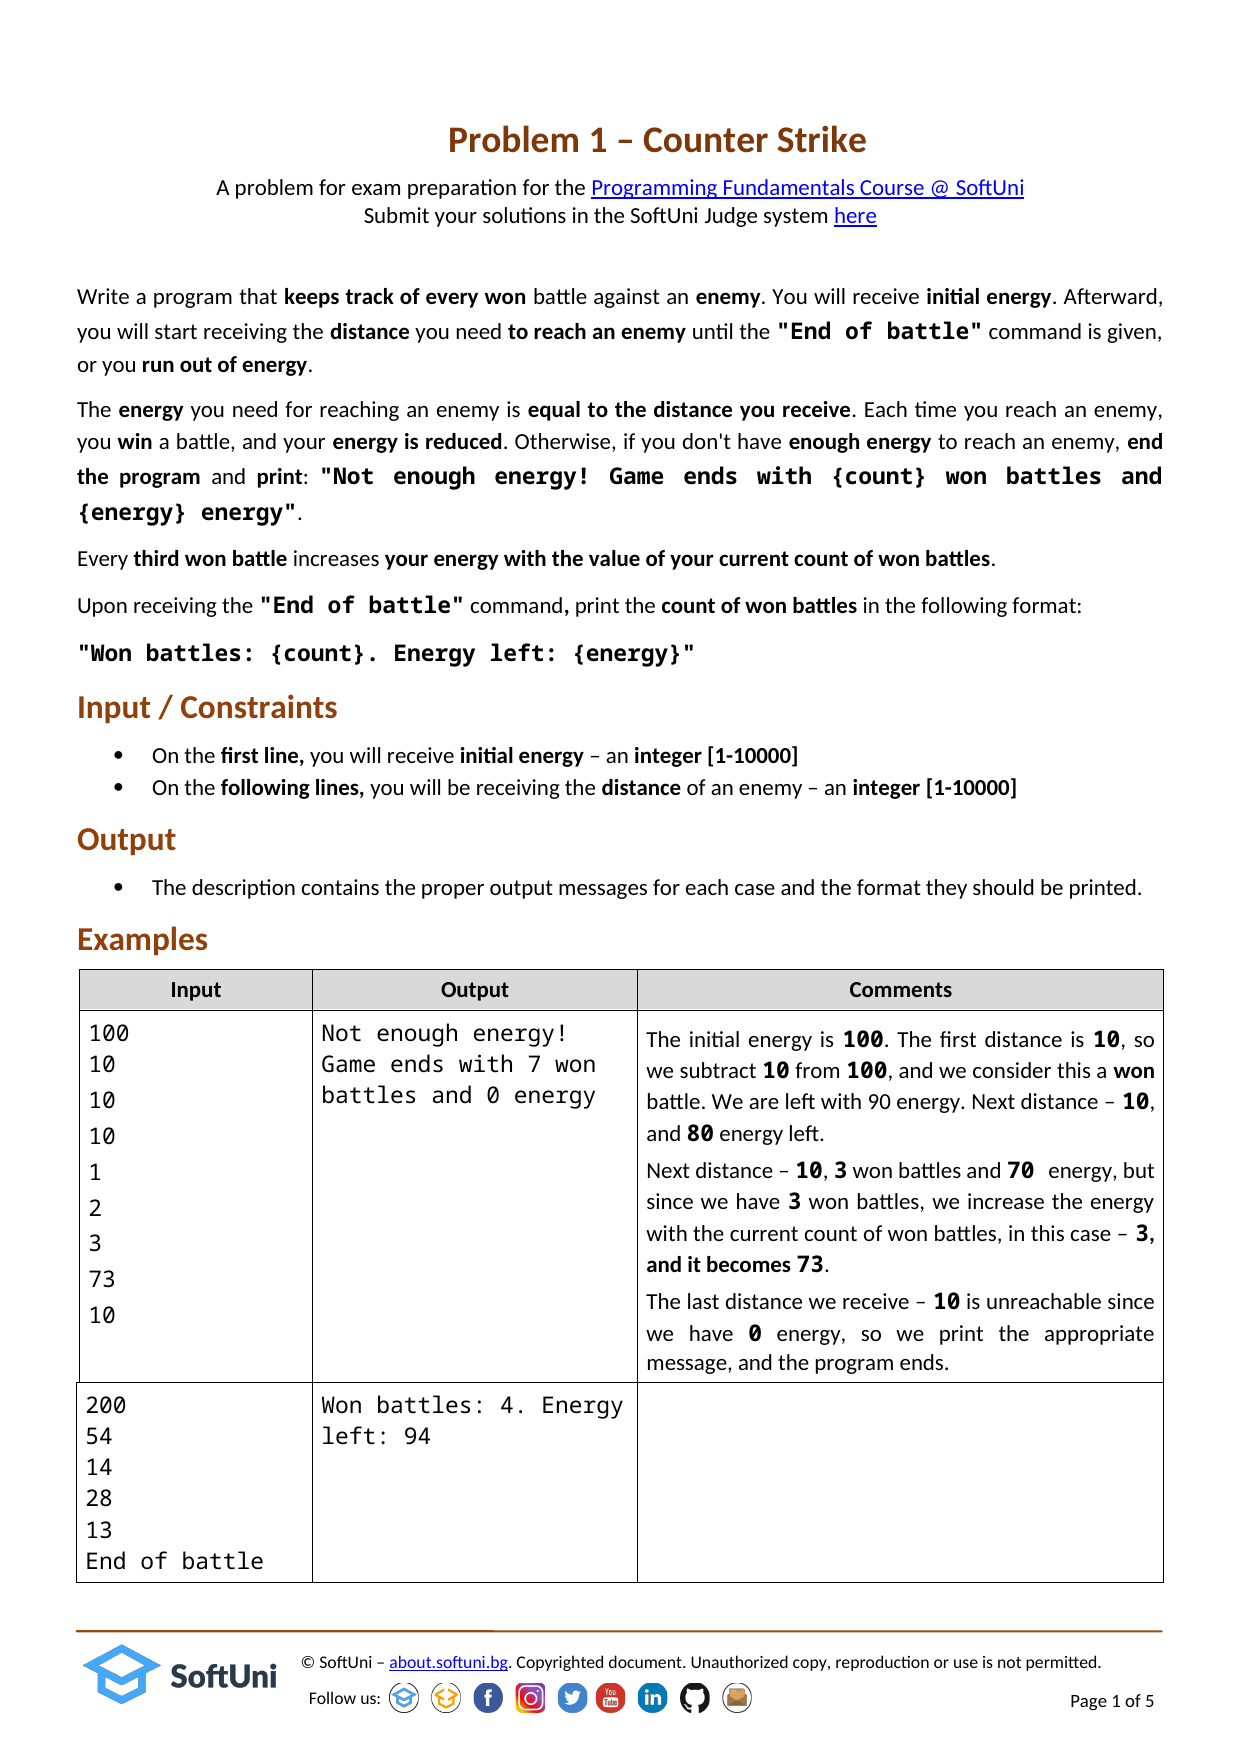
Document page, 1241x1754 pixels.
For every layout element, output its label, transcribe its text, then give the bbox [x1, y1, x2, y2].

picture [659, 1704, 668, 1713]
picture [651, 1695, 661, 1704]
text Write a program that keeps track of every won battle against an enemy. You will receive initial energy. Afterward, you will start receiving the distance you need to reach an enemy until the "End of battle" command is given, or you run out of energy. [77, 282, 1163, 378]
picture [661, 1683, 668, 1691]
picture [637, 1683, 644, 1691]
table_cell [638, 1383, 1163, 1582]
picture [557, 1683, 588, 1713]
text Upon receiving the "End of battle" command, print the count of won battles in the following format: [77, 589, 1163, 620]
picture [637, 1704, 646, 1713]
subtitle Examples [77, 918, 1163, 958]
table_cell Won battles: 4. Energy left: 94 [313, 1383, 637, 1582]
table_header Input [80, 970, 312, 1009]
table_cell The initial energy is 100. The first distance is 10, so we subtract 10 from 100, and we consider this a won battle. We are left with 90 energy. Next distance – 10, and 80 energy left. Next distance – 10, 3 won battles and 70 energy, but since we have 3 won battles, we increase the energy with the current count of won battles, in this case – 3, and it becomes 73. The last distance we receive – 10 is unreachable since we have 0 energy, so we print the appropriate message, and the program ends. [638, 1011, 1163, 1382]
list On the first line, you will receive initial energy – an integer [1-10000] [114, 741, 1163, 769]
subtitle Problem 1 – Counter Strike [152, 116, 1163, 162]
table_header Comments [638, 970, 1163, 1009]
picture [722, 1683, 752, 1713]
picture [389, 1683, 419, 1713]
table_cell Not enough energy! Game ends with 7 won battles and 0 energy [313, 1011, 637, 1382]
list The description contains the proper output messages for each case and the format they should be printed. [114, 873, 1163, 901]
text The energy you need for reaching an enemy is equal to the distance you receive. Each time you reach an enemy, you win a battle, and your energy is reduced. Otherwise, if you don't have enough energy to reach an enemy, end the program and print: "Not enough energy! Game ends with {count} won battles and {energy} energy". [77, 395, 1163, 527]
picture [473, 1683, 503, 1713]
picture [431, 1683, 461, 1713]
text Every third won battle increases your energy with the value of your current count of won battles. [77, 544, 1163, 572]
table_header Output [313, 970, 637, 1009]
subtitle Output [77, 818, 1163, 858]
list On the following lines, you will be receiving the distance of an enemy – an integer [1-10000] [114, 773, 1163, 801]
text A problem for exam preparation for the Programming Fundamentals Course @ SoftUni [77, 173, 1163, 201]
table_cell 100 10 10 10 1 2 3 73 10 [80, 1011, 312, 1382]
subtitle Input / Constraints [77, 686, 1163, 727]
text "Won battles: {count}. Energy left: {energy}" [77, 637, 1163, 669]
picture [680, 1683, 710, 1713]
table_cell 200 54 14 28 13 End of battle [77, 1383, 312, 1582]
picture [76, 1638, 283, 1710]
text Submit your solutions in the SoftUni Judge system here [77, 201, 1163, 229]
picture [595, 1683, 626, 1713]
picture [515, 1683, 545, 1713]
